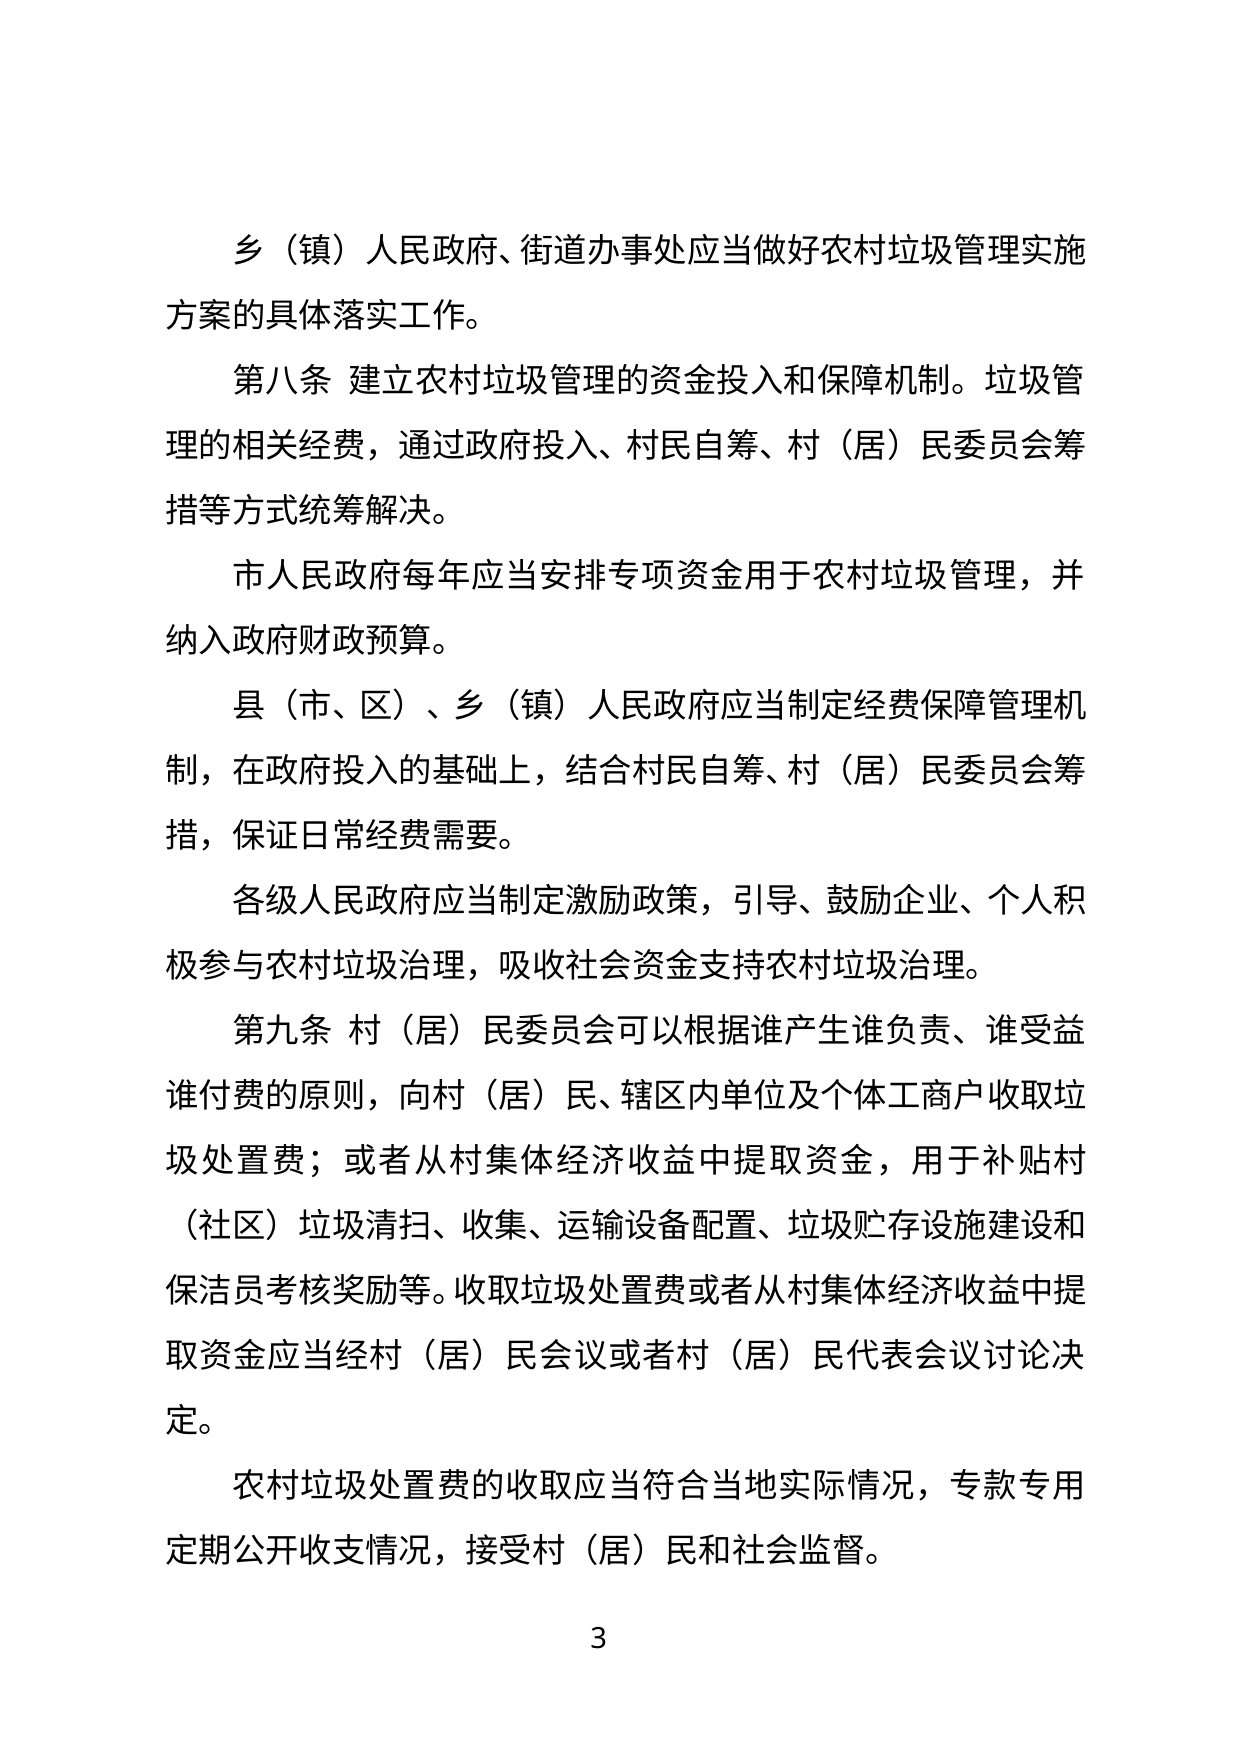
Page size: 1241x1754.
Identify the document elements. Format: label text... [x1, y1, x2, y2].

text 市人民政府每年应当安排专项资金用于农村垃圾管理，并纳入政府财政预算。 [165, 540, 1087, 670]
text 各级人民政府应当制定激励政策，引导、鼓励企业、个人积极参与农村垃圾治理，吸收社会资金支持农村垃圾治理。 [165, 865, 1087, 995]
text 第八条 建立农村垃圾管理的资金投入和保障机制。垃圾管理的相关经费，通过政府投入、村民自筹、村（居）民委员会筹措等方式统筹解决。 [165, 345, 1087, 540]
text 农村垃圾处置费的收取应当符合当地实际情况，专款专用，定期公开收支情况，接受村（居）民和社会监督。 [165, 1450, 1087, 1580]
text 县（市、区）、乡（镇）人民政府应当制定经费保障管理机制，在政府投入的基础上，结合村民自筹、村（居）民委员会筹措，保证日常经费需要。 [165, 670, 1087, 865]
text 第九条 村（居）民委员会可以根据谁产生谁负责、谁受益谁付费的原则，向村（居）民、辖区内单位及个体工商户收取垃圾处置费；或者从村集体经济收益中提取资金，用于补贴村（社区）垃圾清扫、收集、运输设备配置、垃圾贮存设施建设和保洁员考核奖励等。收取垃圾处置费或者从村集体经济收益中提取资金应当经村（居）民会议或者村（居）民代表会议讨论决定。 [165, 995, 1087, 1450]
text 乡（镇）人民政府、街道办事处应当做好农村垃圾管理实施方案的具体落实工作。 [165, 215, 1087, 345]
